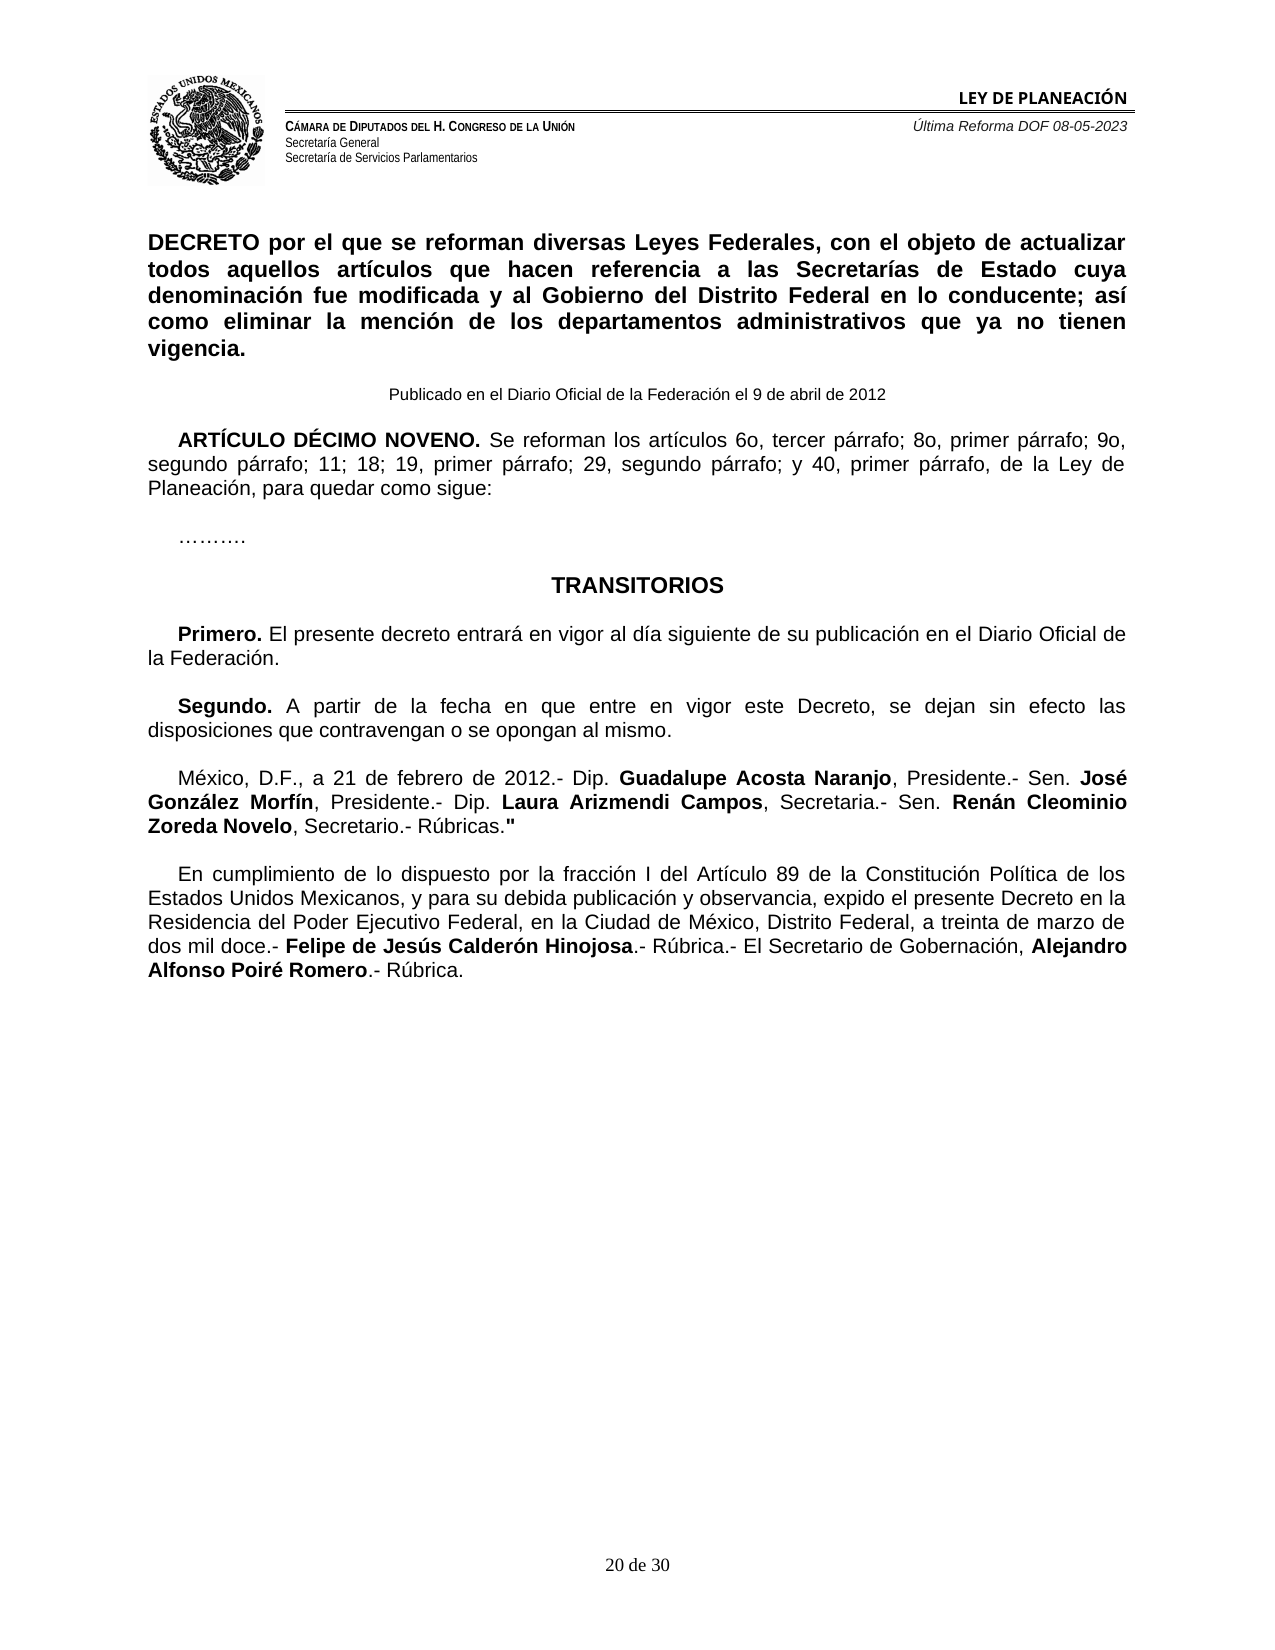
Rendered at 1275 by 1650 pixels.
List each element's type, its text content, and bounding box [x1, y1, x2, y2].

text TRANSITORIOS [148, 572, 1127, 598]
text ARTÍCULO DÉCIMO NOVENO. Se reforman los artículos 6o, tercer párrafo; 8o, primer párrafo; 9o, segundo párrafo; 11; 18; 19, primer párrafo; 29, segundo párrafo; y 40, primer párrafo, de la Ley de Planeación, para quedar como sigue: [148, 428, 1127, 500]
text ………. [148, 524, 1127, 548]
text Segundo. A partir de la fecha en que entre en vigor este Decreto, se dejan sin efecto las disposiciones que contravengan o se opongan al mismo. [148, 694, 1127, 742]
text En cumplimiento de lo dispuesto por la fracción I del Artículo 89 de la Constitución Política de los Estados Unidos Mexicanos, y para su debida publicación y observancia, expido el presente Decreto en la Residencia del Poder Ejecutivo Federal, en la Ciudad de México, Distrito Federal, a treinta de marzo de dos mil doce.- Felipe de Jesús Calderón Hinojosa.- Rúbrica.- El Secretario de Gobernación, Alejandro Alfonso Poiré Romero.- Rúbrica. [148, 862, 1127, 981]
text México, D.F., a 21 de febrero de 2012.- Dip. Guadalupe Acosta Naranjo, Presidente.- Sen. José González Morfín, Presidente.- Dip. Laura Arizmendi Campos, Secretaria.- Sen. Renán Cleominio Zoreda Novelo, Secretario.- Rúbricas." [148, 766, 1127, 838]
text Publicado en el Diario Oficial de la Federación el 9 de abril de 2012 [148, 385, 1127, 404]
text Primero. El presente decreto entrará en vigor al día siguiente de su publicación en el Diario Oficial de la Federación. [148, 622, 1127, 670]
text DECRETO por el que se reforman diversas Leyes Federales, con el objeto de actualizar todos aquellos artículos que hacen referencia a las Secretarías de Estado cuya denominación fue modificada y al Gobierno del Distrito Federal en lo conducente; así como eliminar la mención de los departamentos administrativos que ya no tienen vigencia. [148, 229, 1127, 361]
